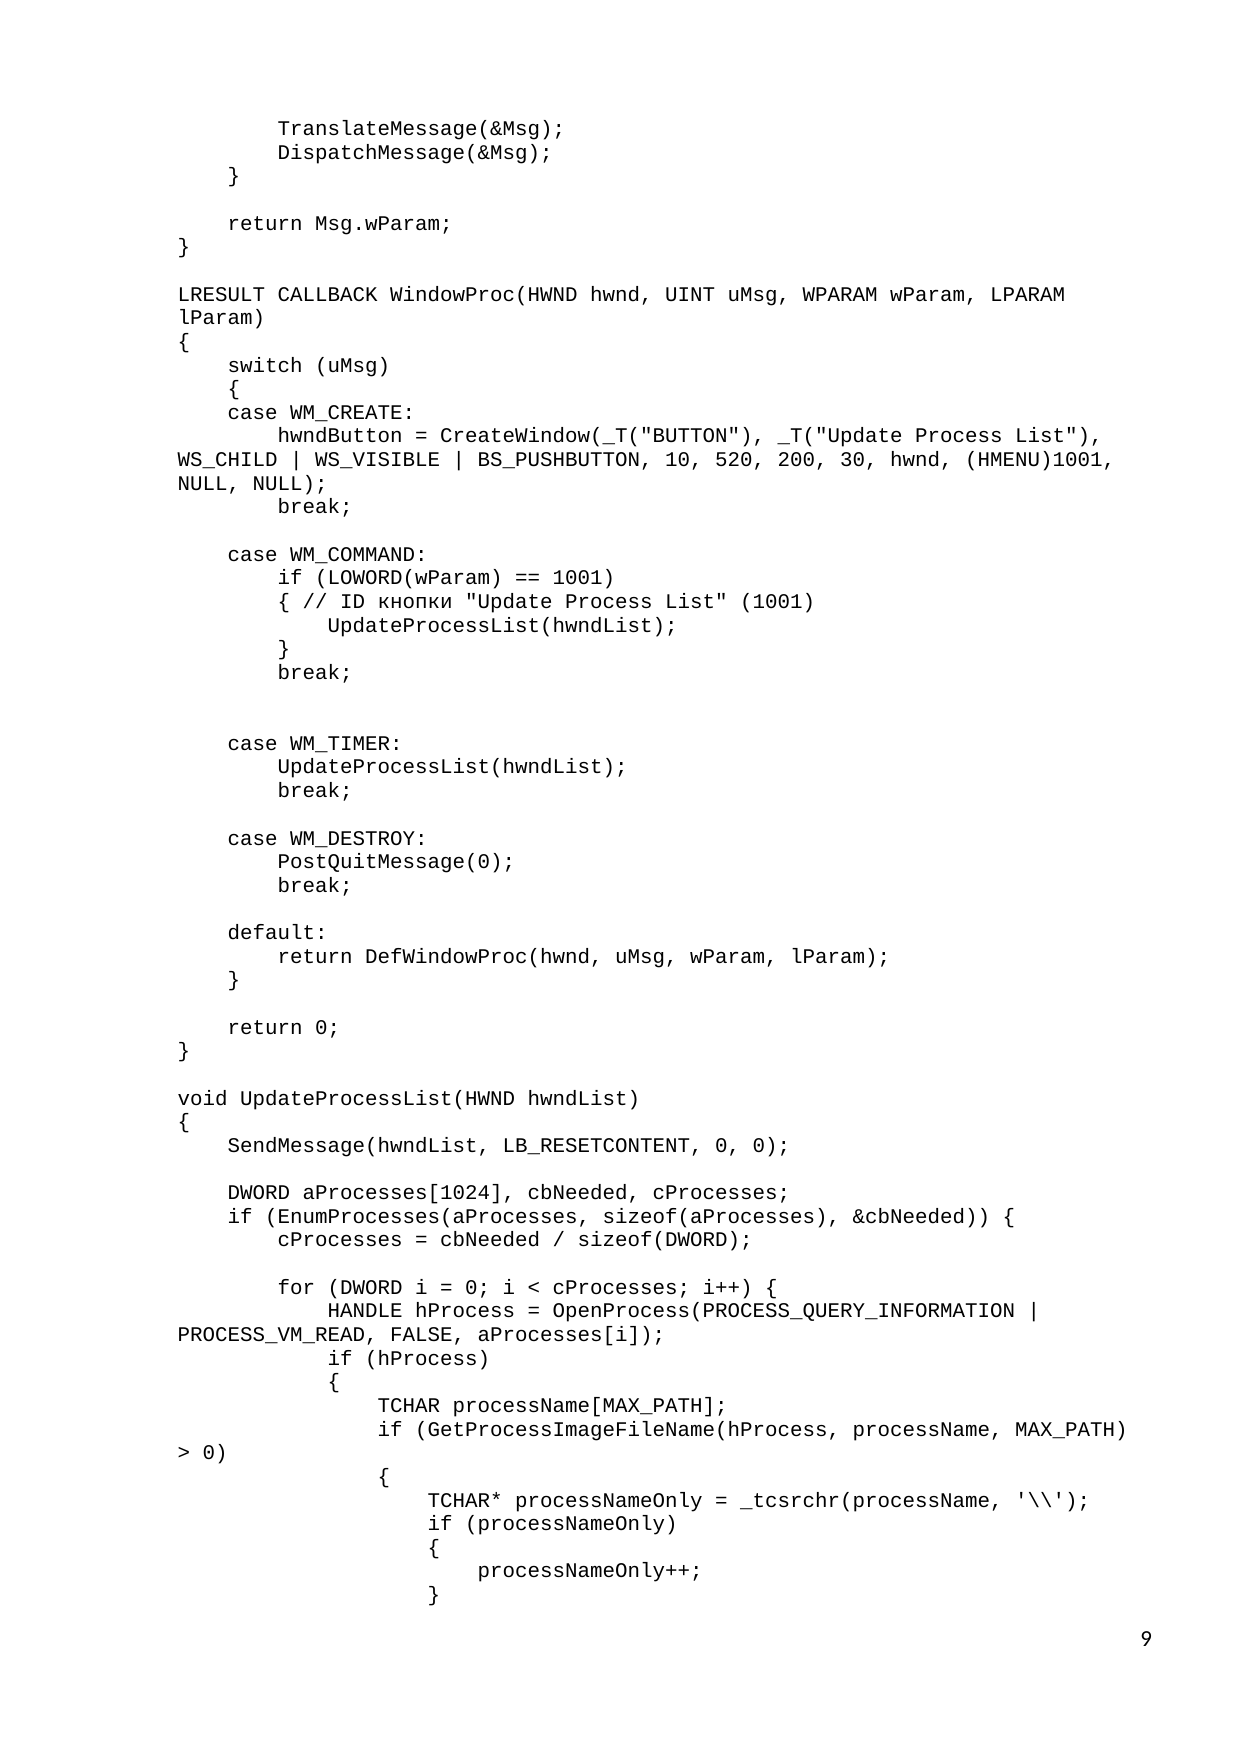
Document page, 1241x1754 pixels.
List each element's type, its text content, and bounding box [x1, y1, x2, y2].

text break; [177, 496, 1152, 520]
text return 0; [177, 1017, 1152, 1040]
text HANDLE hProcess = OpenProcess(PROCESS_QUERY_INFORMATION | PROCESS_VM_READ, FALSE, aProcesses[i]); [177, 1300, 1152, 1348]
text } [177, 1584, 1152, 1608]
text { [177, 1111, 1152, 1135]
text hwndButton = CreateWindow(_T("BUTTON"), _T("Update Process List"), WS_CHILD | WS_VISIBLE | BS_PUSHBUTTON, 10, 520, 200, 30, hwnd, (HMENU)1001, NULL, NULL); [177, 426, 1152, 496]
text { // ID кнопки "Update Process List" (1001) [177, 591, 1152, 615]
text default: [177, 922, 1152, 946]
text return DefWindowProc(hwnd, uMsg, wParam, lParam); [177, 946, 1152, 969]
text case WM_DESTROY: [177, 827, 1152, 851]
text if (LOWORD(wParam) == 1001) [177, 567, 1152, 591]
text break; [177, 875, 1152, 898]
text case WM_TIMER: [177, 733, 1152, 757]
text SendMessage(hwndList, LB_RESETCONTENT, 0, 0); [177, 1135, 1152, 1158]
text if (EnumProcesses(aProcesses, sizeof(aProcesses), &cbNeeded)) { [177, 1206, 1152, 1229]
text case WM_COMMAND: [177, 544, 1152, 567]
text DWORD aProcesses[1024], cbNeeded, cProcesses; [177, 1182, 1152, 1206]
text if (GetProcessImageFileName(hProcess, processName, MAX_PATH) > 0) [177, 1419, 1152, 1466]
text DispatchMessage(&Msg); [177, 142, 1152, 165]
text switch (uMsg) [177, 354, 1152, 378]
text case WM_CREATE: [177, 402, 1152, 426]
text { [177, 331, 1152, 354]
text { [177, 378, 1152, 402]
text void UpdateProcessList(HWND hwndList) [177, 1088, 1152, 1111]
text } [177, 236, 1152, 260]
text } [177, 165, 1152, 189]
text } [177, 1040, 1152, 1064]
text TCHAR processName[MAX_PATH]; [177, 1395, 1152, 1419]
text UpdateProcessList(hwndList); [177, 757, 1152, 780]
text cProcesses = cbNeeded / sizeof(DWORD); [177, 1229, 1152, 1253]
text { [177, 1371, 1152, 1395]
text LRESULT CALLBACK WindowProc(HWND hwnd, UINT uMsg, WPARAM wParam, LPARAM lParam) [177, 284, 1152, 331]
text break; [177, 780, 1152, 804]
text return Msg.wParam; [177, 213, 1152, 236]
text { [177, 1466, 1152, 1489]
text } [177, 638, 1152, 662]
text TranslateMessage(&Msg); [177, 118, 1152, 142]
text TCHAR* processNameOnly = _tcsrchr(processName, '\\'); [177, 1489, 1152, 1513]
text } [177, 969, 1152, 993]
text if (processNameOnly) [177, 1513, 1152, 1537]
text processNameOnly++; [177, 1561, 1152, 1584]
text PostQuitMessage(0); [177, 851, 1152, 875]
text if (hProcess) [177, 1348, 1152, 1371]
text for (DWORD i = 0; i < cProcesses; i++) { [177, 1277, 1152, 1300]
text break; [177, 662, 1152, 686]
text { [177, 1537, 1152, 1561]
text UpdateProcessList(hwndList); [177, 615, 1152, 638]
